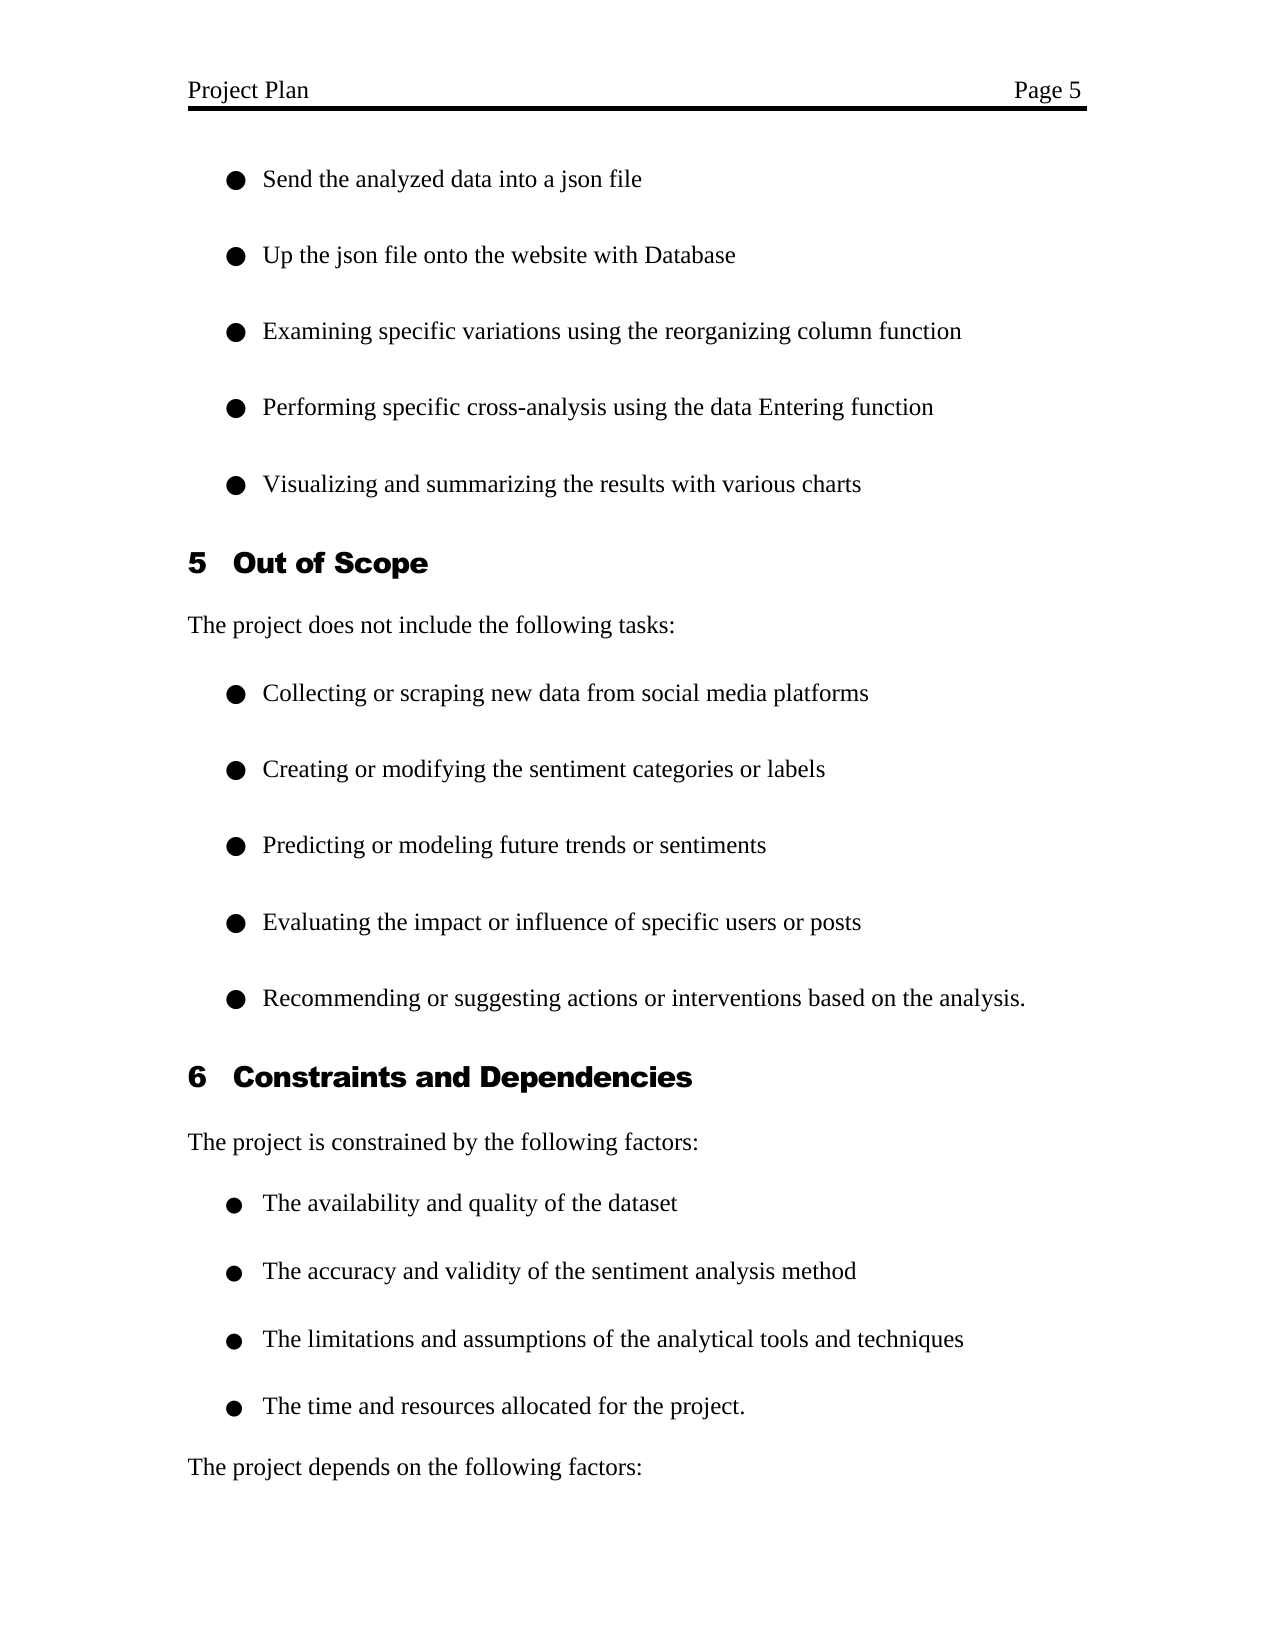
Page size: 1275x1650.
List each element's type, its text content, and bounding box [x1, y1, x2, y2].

subtitle Constraints and Dependencies [181, 1055, 1087, 1100]
list Performing specific cross-analysis using the data Entering function [225, 379, 1087, 430]
list Evaluating the impact or influence of specific users or posts [225, 893, 1087, 944]
subtitle Out of Scope [181, 541, 1087, 584]
text The project is constrained by the following factors: [187, 1127, 1087, 1156]
list The time and resources allocated for the project. [225, 1384, 1087, 1427]
list Up the json file onto the website with Database [225, 226, 1087, 277]
text The project does not include the following tasks: [187, 611, 1087, 639]
list The accuracy and validity of the sentiment analysis method [225, 1248, 1087, 1291]
text The project depends on the following factors: [187, 1452, 1087, 1480]
list The limitations and assumptions of the analytical tools and techniques [225, 1316, 1087, 1359]
list Predicting or modeling future trends or sentiments [225, 817, 1087, 868]
list The availability and quality of the dataset [225, 1181, 1087, 1223]
list Creating or modifying the sentiment categories or labels [225, 741, 1087, 792]
list Collecting or scraping new data from social media platforms [225, 664, 1087, 716]
list Recommending or suggesting actions or interventions based on the analysis. [225, 969, 1087, 1021]
list Examining specific variations using the reorganizing column function [225, 302, 1087, 354]
list Send the analyzed data into a json file [225, 150, 1087, 201]
list Visualizing and summarizing the results with various charts [225, 455, 1087, 506]
